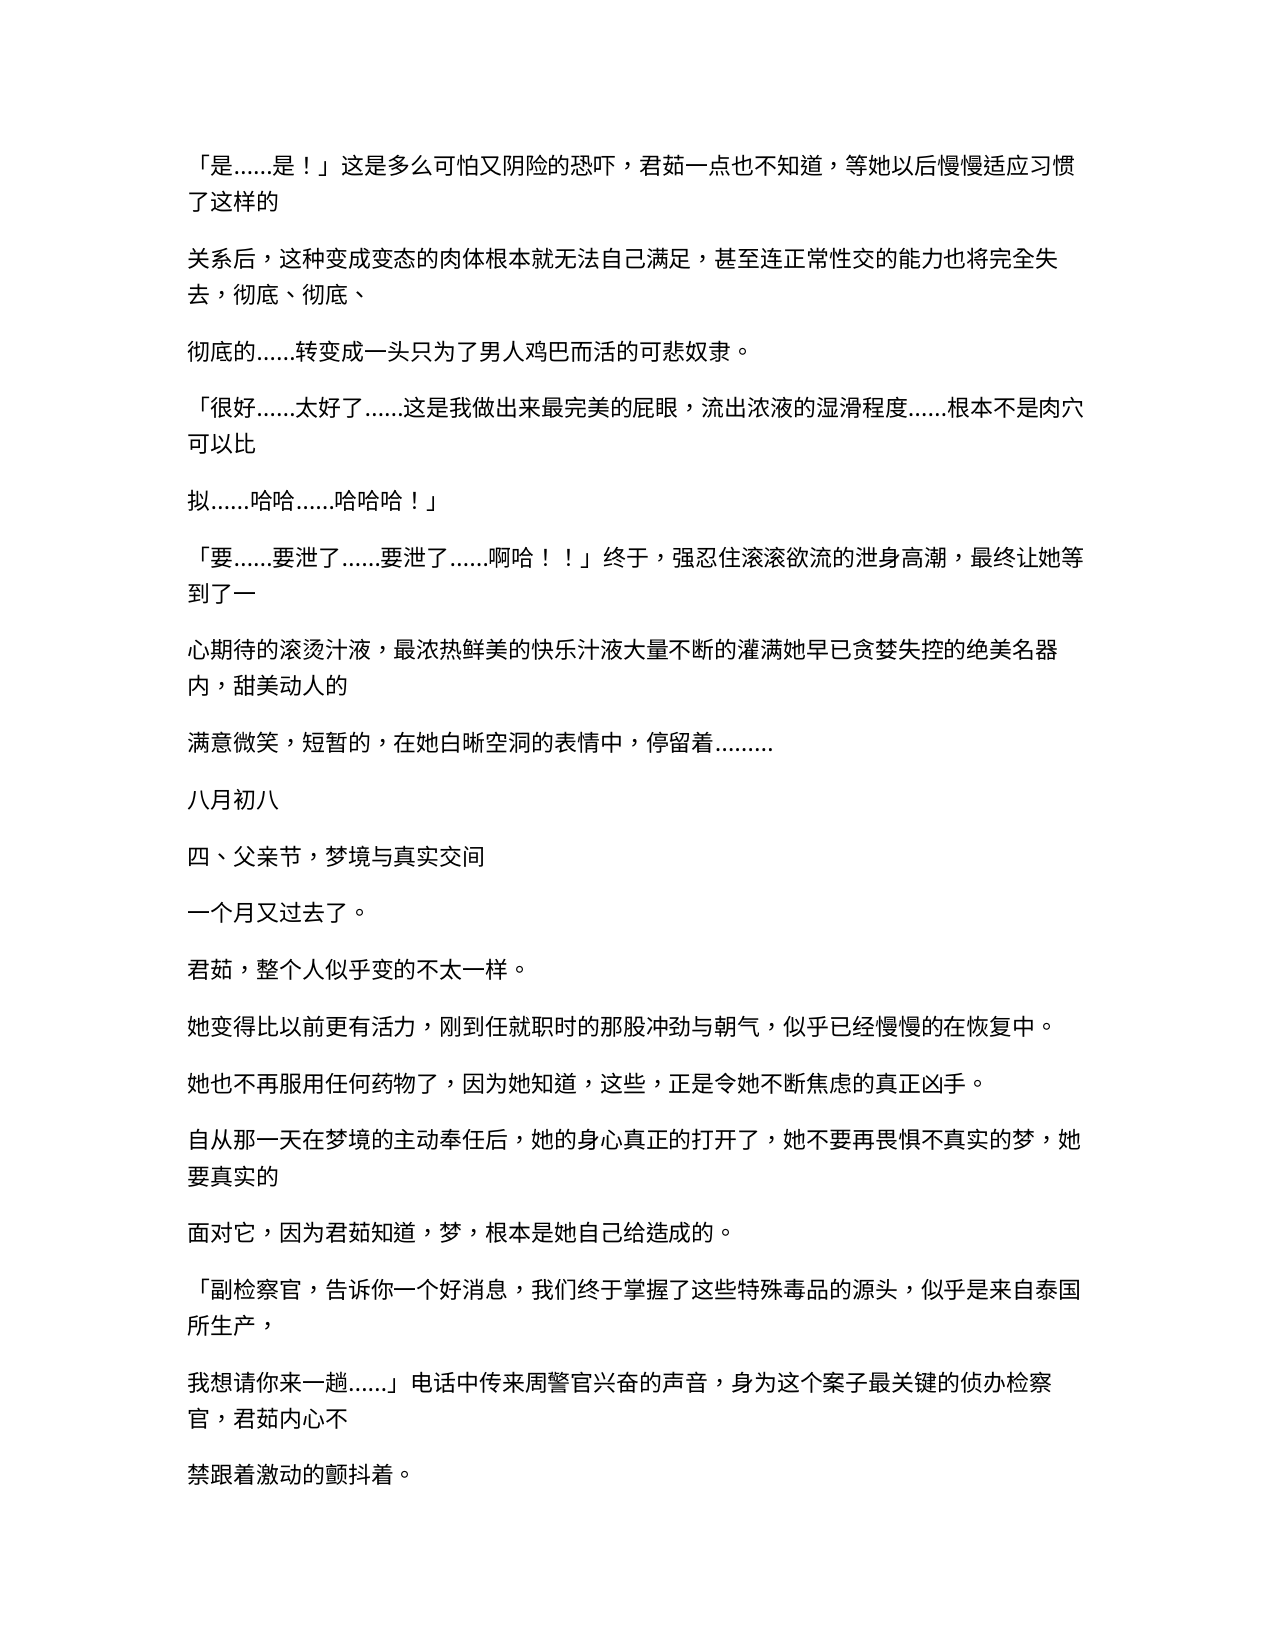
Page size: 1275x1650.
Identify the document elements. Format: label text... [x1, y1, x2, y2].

text 满意微笑，短暂的，在她白晰空洞的表情中，停留着……… [187, 727, 1087, 758]
text 四、父亲节，梦境与真实交间 [187, 841, 1087, 872]
text 她也不再服用任何药物了，因为她知道，这些，正是令她不断焦虑的真正凶手。 [187, 1068, 1087, 1099]
text 禁跟着激动的颤抖着。 [187, 1459, 1087, 1491]
text 我想请你来一趟……」电话中传来周警官兴奋的声音，身为这个案子最关键的侦办检察官，君茹内心不 [187, 1367, 1087, 1434]
text 心期待的滚烫汁液，最浓热鲜美的快乐汁液大量不断的灌满她早已贪婪失控的绝美名器内，甜美动人的 [187, 634, 1087, 702]
text 「很好……太好了……这是我做出来最完美的屁眼，流出浓液的湿滑程度……根本不是肉穴可以比 [187, 392, 1087, 459]
text 彻底的……转变成一头只为了男人鸡巴而活的可悲奴隶。 [187, 335, 1087, 367]
text 面对它，因为君茹知道，梦，根本是她自己给造成的。 [187, 1217, 1087, 1248]
text 君茹，整个人似乎变的不太一样。 [187, 954, 1087, 985]
text 八月初八 [187, 784, 1087, 815]
text 「要……要泄了……要泄了……啊哈！！」终于，强忍住滚滚欲流的泄身高潮，最终让她等到了一 [187, 542, 1087, 609]
text 「是……是！」这是多么可怕又阴险的恐吓，君茹一点也不知道，等她以后慢慢适应习惯了这样的 [187, 150, 1087, 217]
text 「副检察官，告诉你一个好消息，我们终于掌握了这些特殊毒品的源头，似乎是来自泰国所生产， [187, 1274, 1087, 1341]
text 自从那一天在梦境的主动奉任后，她的身心真正的打开了，她不要再畏惧不真实的梦，她要真实的 [187, 1124, 1087, 1192]
text 关系后，这种变成变态的肉体根本就无法自己满足，甚至连正常性交的能力也将完全失去，彻底、彻底、 [187, 243, 1087, 310]
text 一个月又过去了。 [187, 897, 1087, 929]
text 她变得比以前更有活力，刚到任就职时的那股冲劲与朝气，似乎已经慢慢的在恢复中。 [187, 1011, 1087, 1042]
text 拟……哈哈……哈哈哈！」 [187, 485, 1087, 516]
